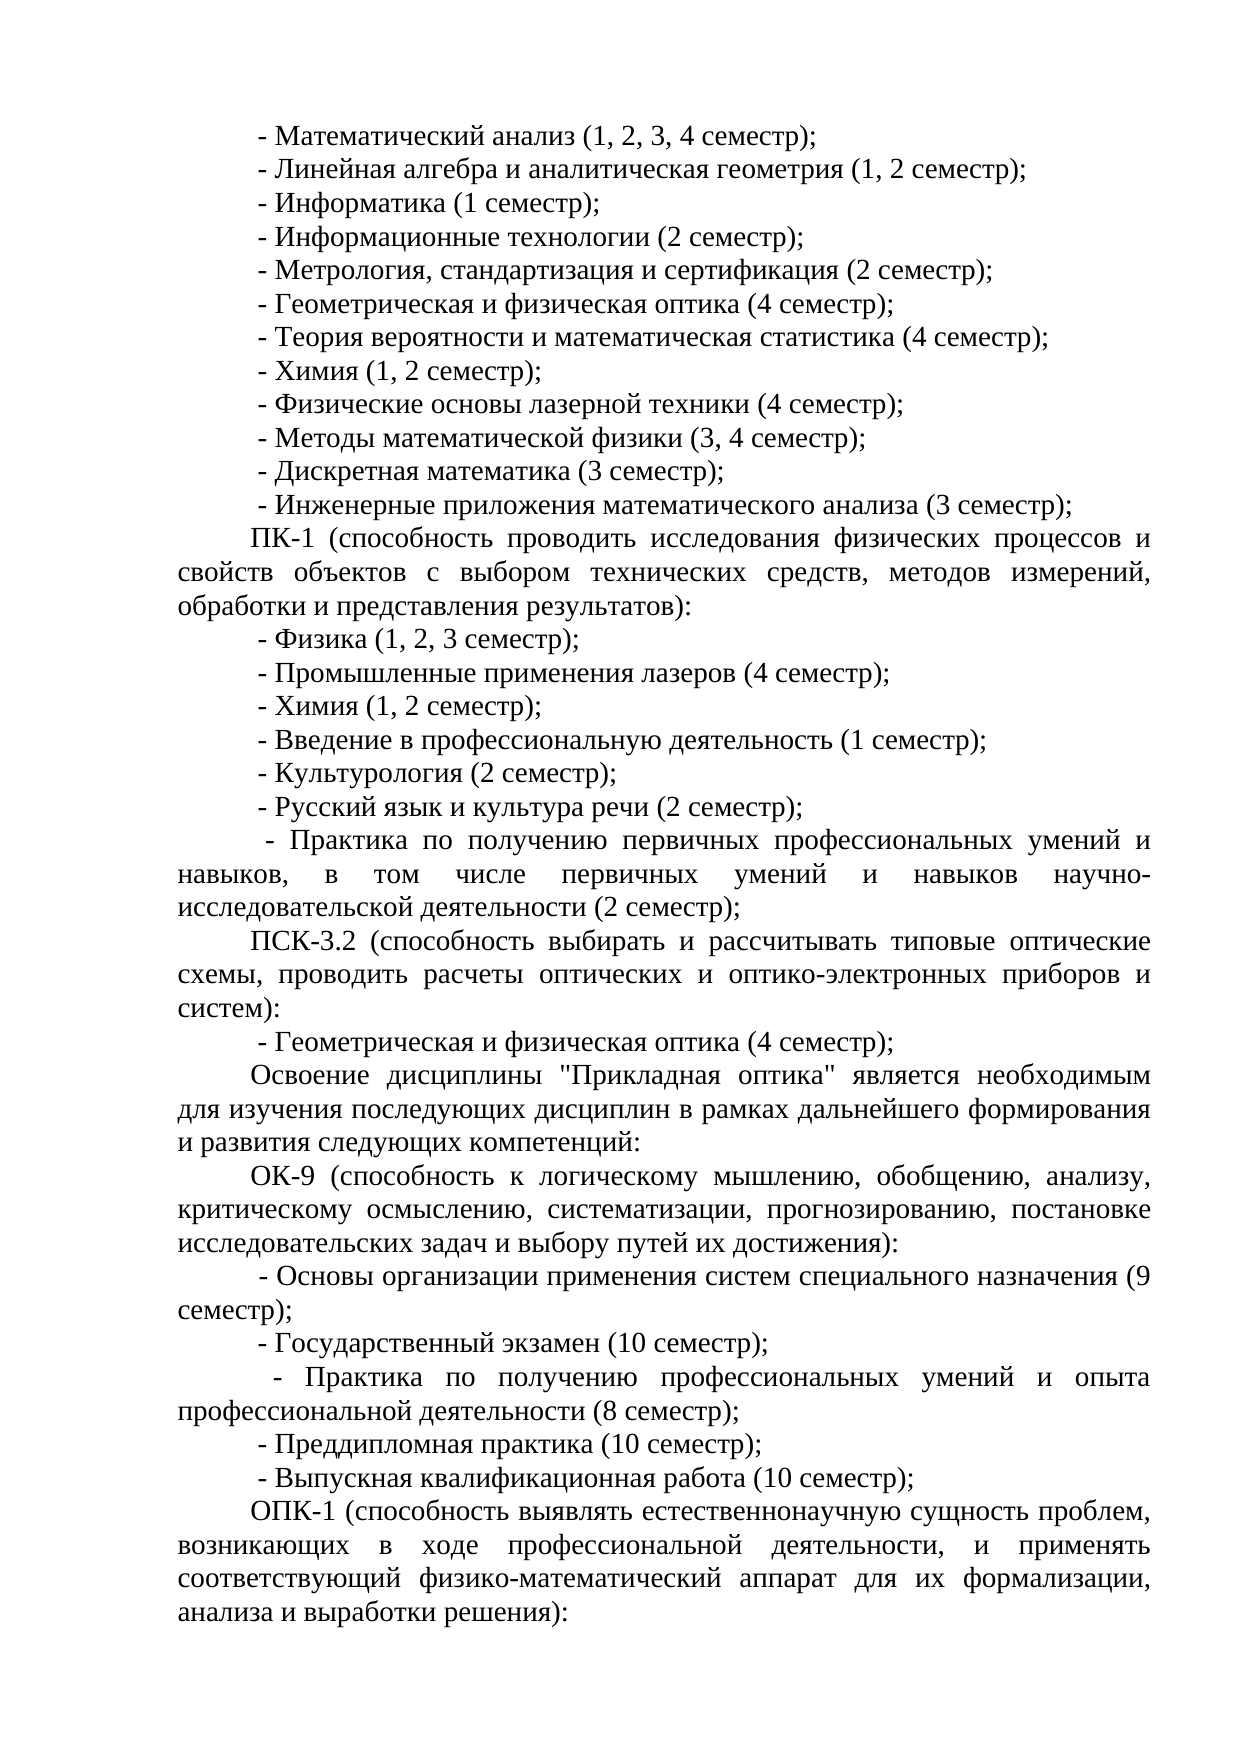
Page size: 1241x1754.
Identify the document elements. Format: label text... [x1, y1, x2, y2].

text - Культурология (2 семестр); [177, 755, 1152, 789]
text - Практика по получению профессиональных умений и опыта профессиональной деятельности (8 семестр); [177, 1359, 1152, 1426]
text - Математический анализ (1, 2, 3, 4 семестр); [177, 118, 1152, 152]
text - Геометрическая и физическая оптика (4 семестр); [177, 286, 1152, 319]
text - Русский язык и культура речи (2 семестр); [177, 789, 1152, 822]
text - Промышленные применения лазеров (4 семестр); [177, 655, 1152, 688]
text - Государственный экзамен (10 семестр); [177, 1326, 1152, 1359]
text - Информационные технологии (2 семестр); [177, 219, 1152, 252]
text - Методы математической физики (3, 4 семестр); [177, 420, 1152, 453]
text - Химия (1, 2 семестр); [177, 688, 1152, 722]
text - Теория вероятности и математическая статистика (4 семестр); [177, 319, 1152, 353]
text ПК-1 (способность проводить исследования физических процессов и свойств объектов с выбором технических средств, методов измерений, обработки и представления результатов): [177, 521, 1152, 621]
text - Введение в профессиональную деятельность (1 семестр); [177, 722, 1152, 755]
text Освоение дисциплины "Прикладная оптика" является необходимым для изучения последующих дисциплин в рамках дальнейшего формирования и развития следующих компетенций: [177, 1057, 1152, 1158]
text ОПК-1 (способность выявлять естественнонаучную сущность проблем, возникающих в ходе профессиональной деятельности, и применять соответствующий физико-математический аппарат для их формализации, анализа и выработки решения): [177, 1493, 1152, 1627]
text - Выпускная квалификационная работа (10 семестр); [177, 1460, 1152, 1493]
text - Линейная алгебра и аналитическая геометрия (1, 2 семестр); [177, 152, 1152, 185]
text - Физика (1, 2, 3 семестр); [177, 621, 1152, 655]
text - Физические основы лазерной техники (4 семестр); [177, 386, 1152, 420]
text ОК-9 (способность к логическому мышлению, обобщению, анализу, критическому осмыслению, систематизации, прогнозированию, постановке исследовательских задач и выбору путей их достижения): [177, 1158, 1152, 1258]
text - Практика по получению первичных профессиональных умений и навыков, в том числе первичных умений и навыков научно-исследовательской деятельности (2 семестр); [177, 822, 1152, 923]
text - Информатика (1 семестр); [177, 185, 1152, 219]
text - Метрология, стандартизация и сертификация (2 семестр); [177, 252, 1152, 286]
text - Основы организации применения систем специального назначения (9 семестр); [177, 1258, 1152, 1326]
text - Инженерные приложения математического анализа (3 семестр); [177, 487, 1152, 521]
text - Химия (1, 2 семестр); [177, 353, 1152, 386]
text - Геометрическая и физическая оптика (4 семестр); [177, 1024, 1152, 1057]
text - Дискретная математика (3 семестр); [177, 453, 1152, 487]
text - Преддипломная практика (10 семестр); [177, 1426, 1152, 1460]
text ПСК-3.2 (способность выбирать и рассчитывать типовые оптические схемы, проводить расчеты оптических и оптико-электронных приборов и систем): [177, 923, 1152, 1024]
